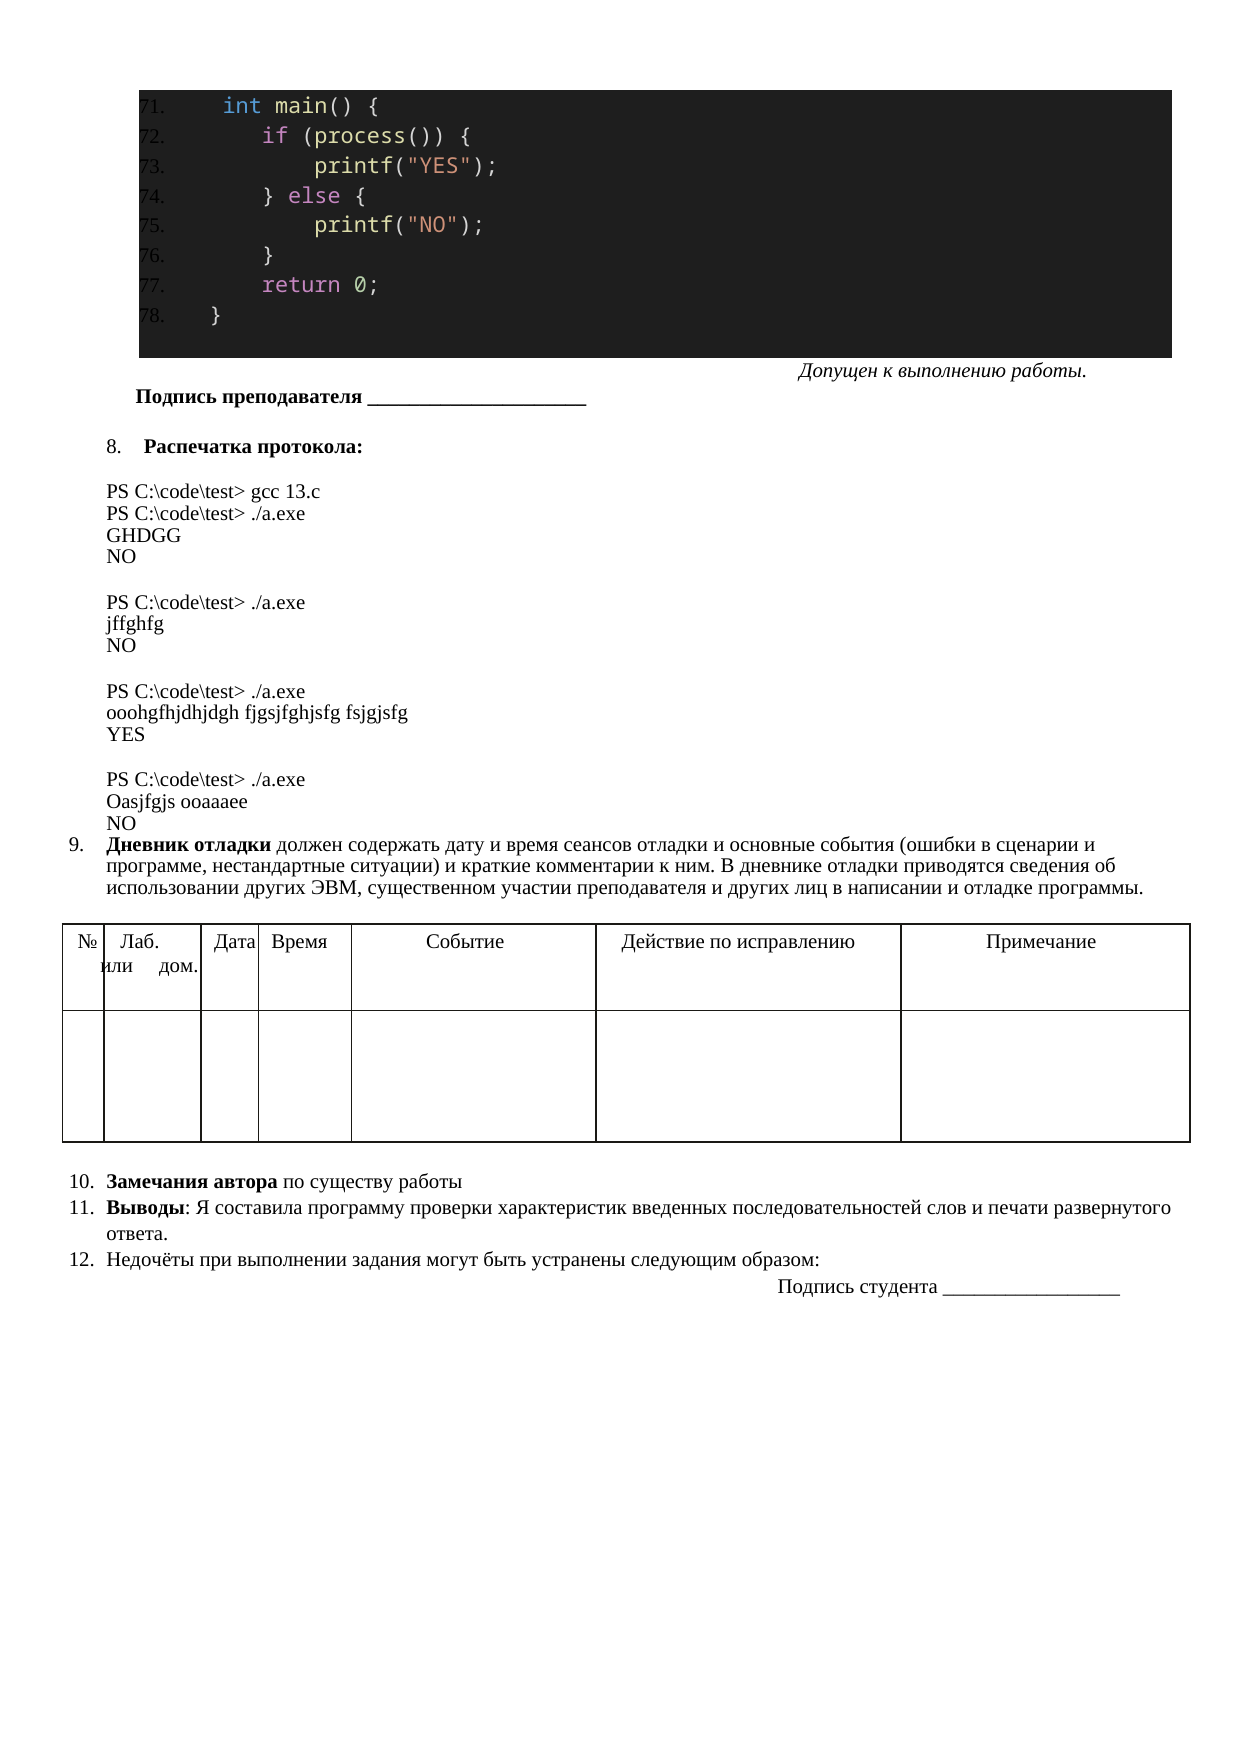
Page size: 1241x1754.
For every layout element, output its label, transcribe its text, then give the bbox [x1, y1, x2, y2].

table_header № [63, 925, 103, 1009]
text NO [106, 635, 1172, 657]
text NO [106, 546, 1172, 568]
text PS C:\code\test> ./a.exe [106, 503, 1172, 525]
table_cell [352, 1011, 595, 1141]
list } [139, 239, 1172, 269]
text PS C:\code\test> gcc 13.c [106, 482, 1172, 503]
table_cell [902, 1011, 1189, 1141]
text YES [106, 724, 1172, 746]
list } [139, 299, 1172, 328]
table_header Лаб. или дом. [105, 925, 200, 1009]
table_header Примечание [902, 925, 1189, 1009]
list Дневник отладки должен содержать дату и время сеансов отладки и основные события (ошибки в сценарии и программе, нестандартные ситуации) и краткие комментарии к ним. В дневнике отладки приводятся сведения об использовании других ЭВМ, существенном участии преподавателя и других лиц в написании и отладке программы. [68, 834, 1172, 899]
table_cell [105, 1011, 200, 1141]
list } else { [139, 179, 1172, 209]
list Выводы: Я составила программу проверки характеристик введенных последовательностей слов и печати развернутого ответа. [68, 1195, 1172, 1245]
text Подпись студента _________________ [62, 1273, 1172, 1298]
text NO [106, 813, 1172, 834]
list int main() { [139, 90, 1172, 120]
text PS C:\code\test> ./a.exe [106, 592, 1172, 614]
list if (process()) { [139, 120, 1172, 150]
table_header Время [259, 925, 351, 1009]
table_header Действие по исправлению [597, 925, 900, 1009]
list Недочёты при выполнении задания могут быть устранены следующим образом: [68, 1247, 1172, 1271]
text Допущен к выполнению работы. Подпись преподавателя _____________________ [135, 358, 1172, 408]
list return 0; [139, 269, 1172, 299]
table_header Событие [352, 925, 595, 1009]
list Замечания автора по существу работы [68, 1169, 1172, 1193]
list printf("NO"); [139, 209, 1172, 239]
list printf("YES"); [139, 150, 1172, 179]
text ooohgfhjdhjdgh fjgsjfghjsfg fsjgjsfg [106, 702, 1172, 724]
table_cell [63, 1011, 103, 1141]
table_cell [202, 1011, 258, 1141]
list Распечатка протокола: [106, 436, 1172, 458]
table_header Дата [202, 925, 258, 1009]
text GHDGG [106, 525, 1172, 546]
table_cell [597, 1011, 900, 1141]
text jffghfg [106, 614, 1172, 635]
text PS C:\code\test> ./a.exe [106, 681, 1172, 702]
table_cell [259, 1011, 351, 1141]
text Oasjfgjs ooaaaee [106, 791, 1172, 813]
text PS C:\code\test> ./a.exe [106, 769, 1172, 791]
